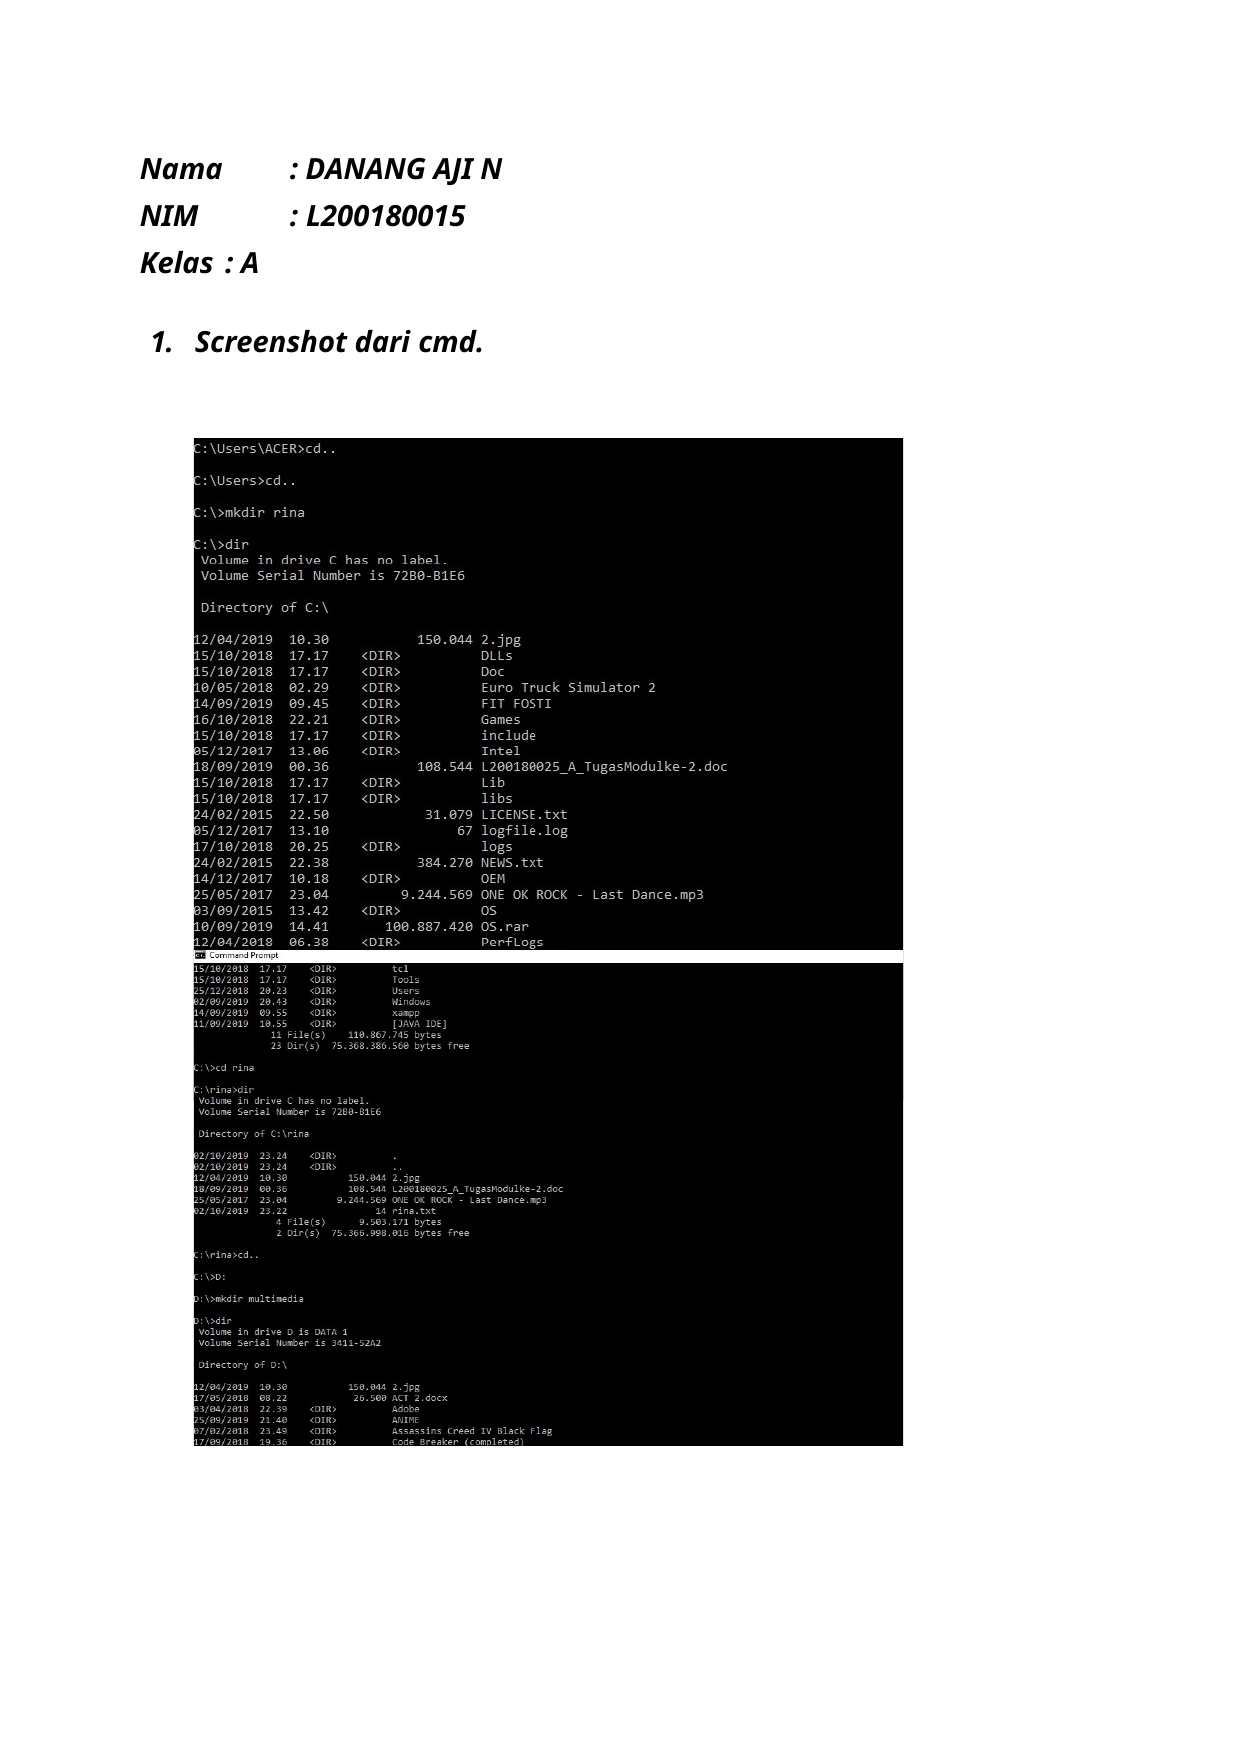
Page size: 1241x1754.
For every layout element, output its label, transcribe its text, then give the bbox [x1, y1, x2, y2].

list Screenshot dari cmd. [150, 321, 1148, 361]
picture [193, 438, 904, 1446]
subtitle Kelas : A [139, 243, 1010, 281]
subtitle NIM : L200180015 [139, 195, 1010, 234]
subtitle Nama : DANANG AJI N [139, 148, 1010, 187]
